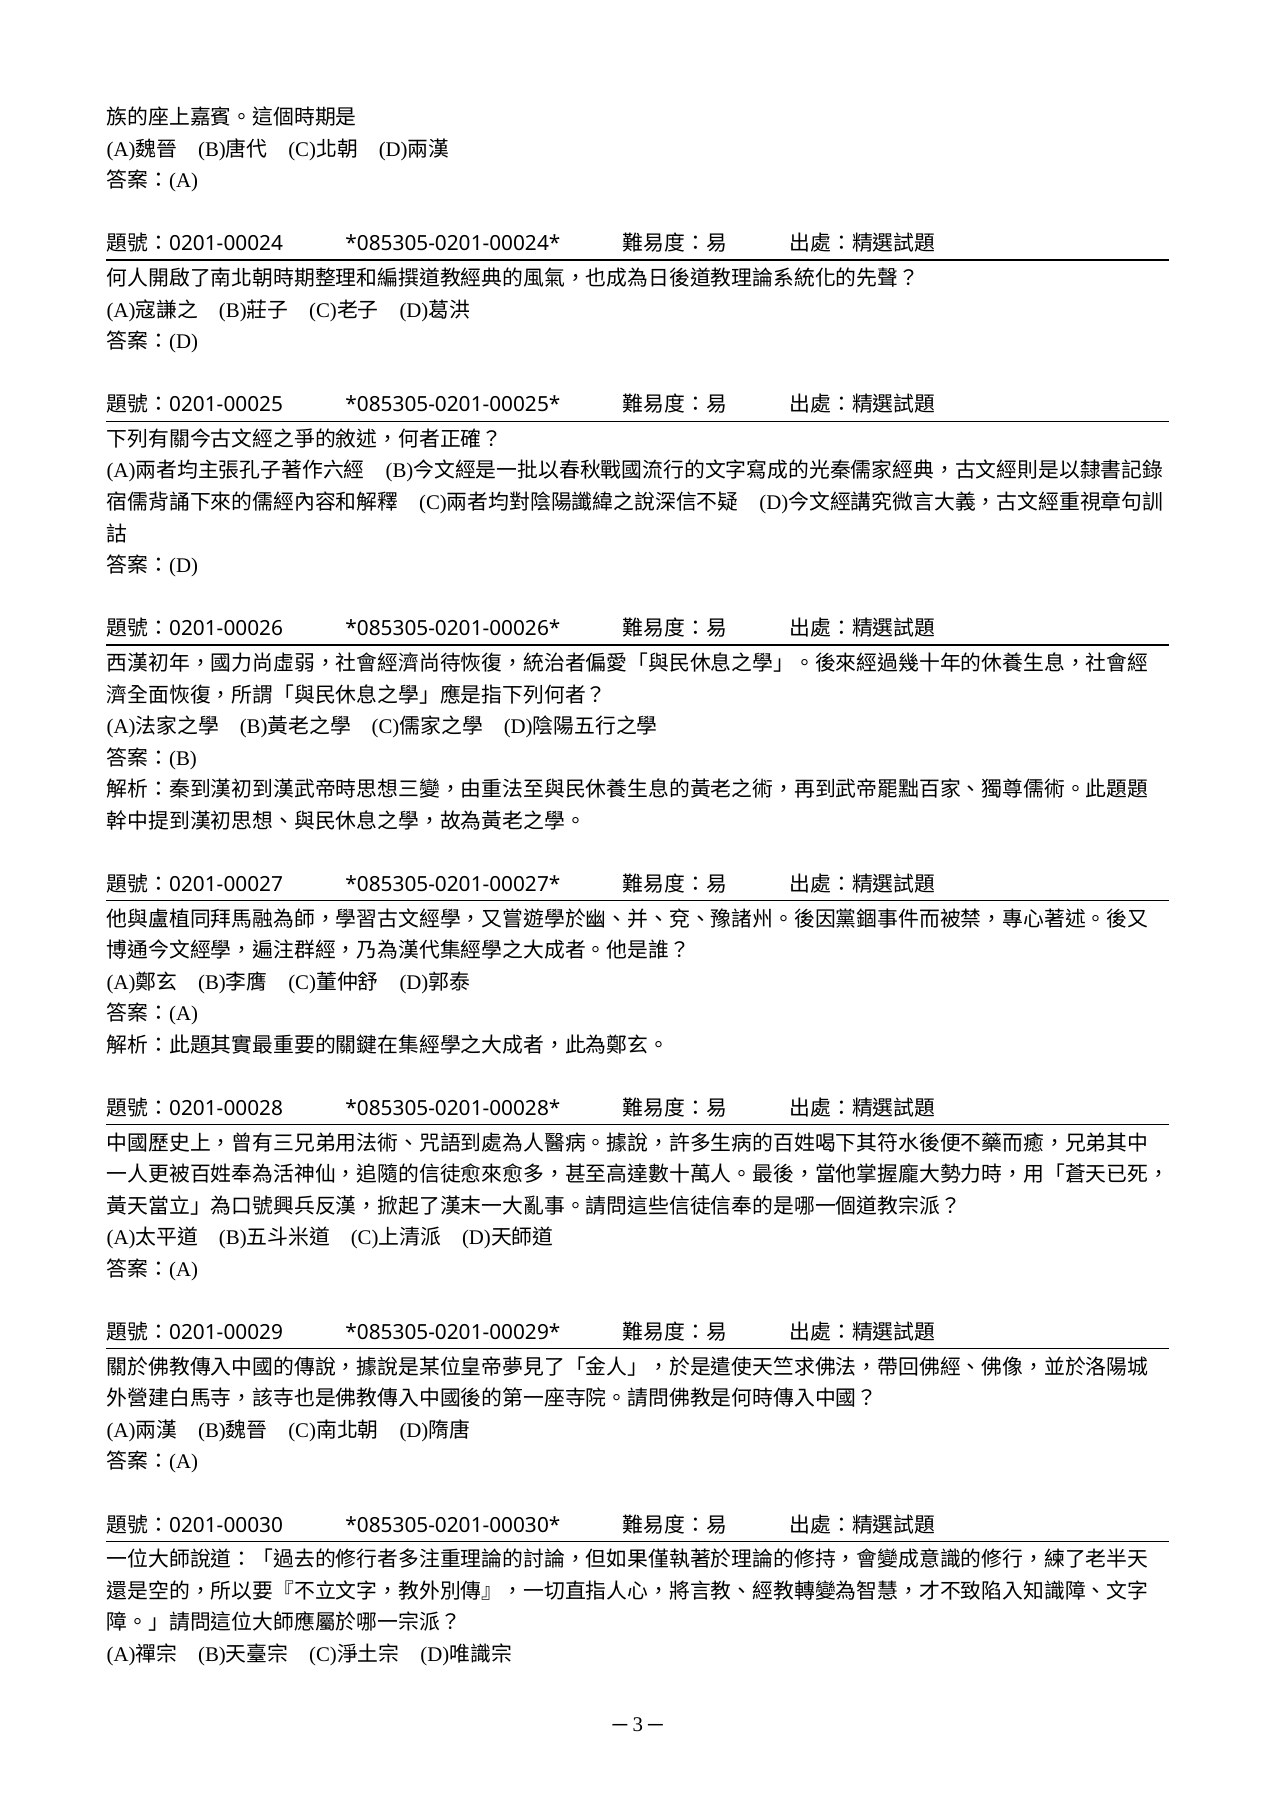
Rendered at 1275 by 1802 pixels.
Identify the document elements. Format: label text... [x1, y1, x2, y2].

text 題號：0201-00029 *085305-0201-00029* 難易度：易 出處：精選試題 [106, 1315, 1169, 1348]
text 西漢初年，國力尚虛弱，社會經濟尚待恢復，統治者偏愛「與民休息之學」。後來經過幾十年的休養生息，社會經濟全面恢復，所謂「與民休息之學」應是指下列何者？ (A)法家之學 (B)黃老之學 (C)儒家之學 (D)陰陽五行之學 [106, 646, 1169, 740]
text 一位大師說道：「過去的修行者多注重理論的討論，但如果僅執著於理論的修持，會變成意識的修行，練了老半天還是空的，所以要『不立文字，教外別傳』，一切直指人心，將言教、經教轉變為智慧，才不致陷入知識障、文字障。」請問這位大師應屬於哪一宗派？ (A)禪宗 (B)天臺宗 (C)淨土宗 (D)唯識宗 [106, 1542, 1169, 1668]
text 答案：(A) [106, 1444, 1169, 1476]
text 答案：(D) [106, 324, 1169, 355]
text 答案：(B) [106, 740, 1169, 772]
text 題號：0201-00028 *085305-0201-00028* 難易度：易 出處：精選試題 [106, 1091, 1169, 1124]
text 關於佛教傳入中國的傳說，據說是某位皇帝夢見了「金人」，於是遣使天竺求佛法，帶回佛經、佛像，並於洛陽城外營建白馬寺，該寺也是佛教傳入中國後的第一座寺院。請問佛教是何時傳入中國？ (A)兩漢 (B)魏晉 (C)南北朝 (D)隋唐 [106, 1349, 1169, 1444]
text 題號：0201-00030 *085305-0201-00030* 難易度：易 出處：精選試題 [106, 1507, 1169, 1541]
text 題號：0201-00025 *085305-0201-00025* 難易度：易 出處：精選試題 [106, 387, 1169, 421]
text 答案：(A) [106, 163, 1169, 194]
text 下列有關今古文經之爭的敘述，何者正確？ (A)兩者均主張孔子著作六經 (B)今文經是一批以春秋戰國流行的文字寫成的光秦儒家經典，古文經則是以隸書記錄宿儒背誦下來的儒經內容和解釋 (C)兩者均對陰陽讖緯之說深信不疑 (D)今文經講究微言大義，古文經重視章句訓詁 [106, 422, 1169, 548]
text 解析：秦到漢初到漢武帝時思想三變，由重法至與民休養生息的黃老之術，再到武帝罷黜百家、獨尊儒術。此題題幹中提到漢初思想、與民休息之學，故為黃老之學。 [106, 772, 1169, 835]
text 題號：0201-00024 *085305-0201-00024* 難易度：易 出處：精選試題 [106, 226, 1169, 259]
text 題號：0201-00026 *085305-0201-00026* 難易度：易 出處：精選試題 [106, 611, 1169, 644]
text 何人開啟了南北朝時期整理和編撰道教經典的風氣，也成為日後道教理論系統化的先聲？ (A)寇謙之 (B)莊子 (C)老子 (D)葛洪 [106, 261, 1169, 324]
text 答案：(A) [106, 996, 1169, 1027]
text 題號：0201-00027 *085305-0201-00027* 難易度：易 出處：精選試題 [106, 867, 1169, 900]
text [106, 100, 1169, 163]
text 中國歷史上，曾有三兄弟用法術、咒語到處為人醫病。據說，許多生病的百姓喝下其符水後便不藥而癒，兄弟其中一人更被百姓奉為活神仙，追隨的信徒愈來愈多，甚至高達數十萬人。最後，當他掌握龐大勢力時，用「蒼天已死，黃天當立」為口號興兵反漢，掀起了漢末一大亂事。請問這些信徒信奉的是哪一個道教宗派？ (A)太平道 (B)五斗米道 (C)上清派 (D)天師道 [106, 1125, 1169, 1252]
text 答案：(A) [106, 1252, 1169, 1283]
text 解析：此題其實最重要的關鍵在集經學之大成者，此為鄭玄。 [106, 1027, 1169, 1059]
text 他與盧植同拜馬融為師，學習古文經學，又嘗遊學於幽、并、兗、豫諸州。後因黨錮事件而被禁，專心著述。後又博通今文經學，遍注群經，乃為漢代集經學之大成者。他是誰？ (A)鄭玄 (B)李膺 (C)董仲舒 (D)郭泰 [106, 901, 1169, 996]
text 答案：(D) [106, 548, 1169, 579]
